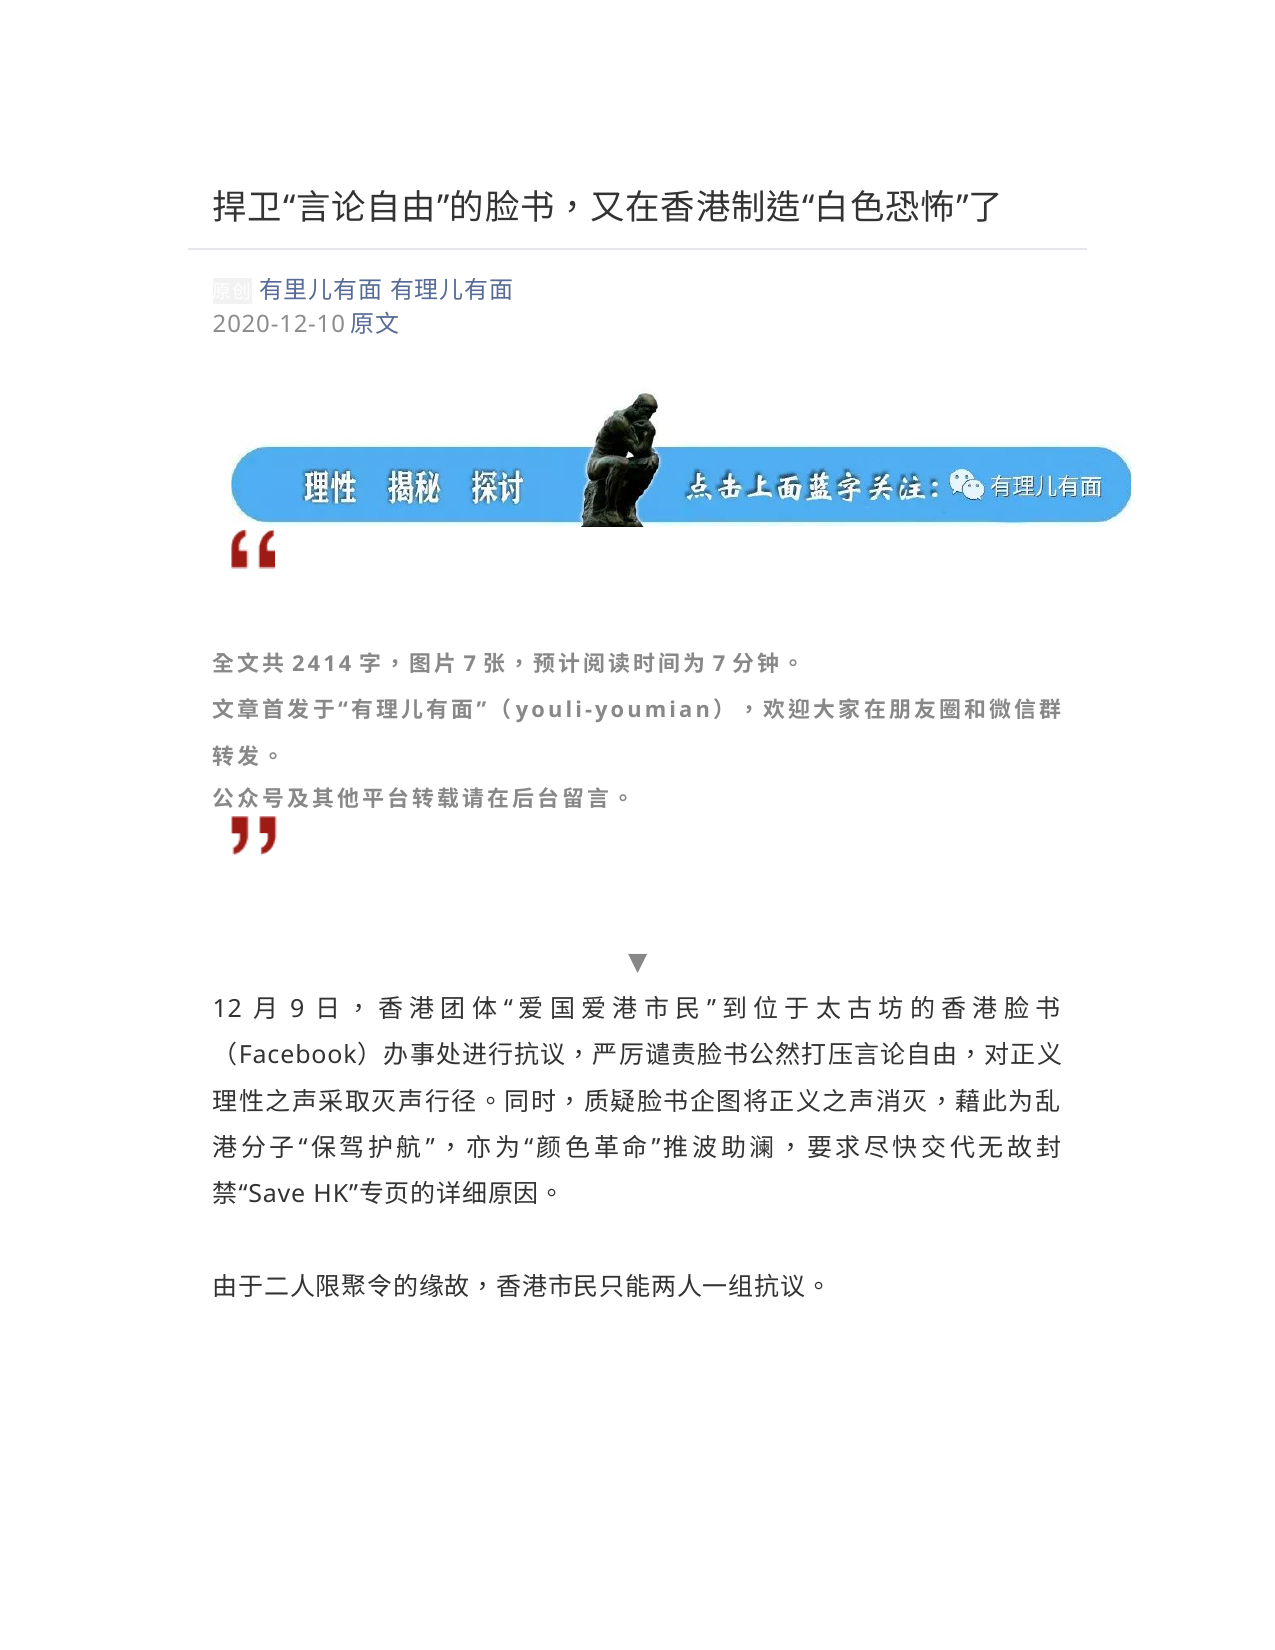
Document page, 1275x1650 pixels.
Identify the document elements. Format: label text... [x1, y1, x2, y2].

text 2020-12-10原文 发表于 [212, 306, 1062, 340]
list 原创 有里儿有面 有理儿有面 [212, 272, 1062, 306]
text 公众号及其他平台转载请在后台留言。 [212, 770, 1062, 813]
text 由于二人限聚令的缘故，香港市民只能两人一组抗议。 [212, 1257, 1062, 1303]
picture [231, 530, 275, 569]
text 文章首发于“有理儿有面”（youli-youmian），欢迎大家在朋友圈和微信群转发。 [212, 677, 1062, 770]
text 全文共2414字，图片7张，预计阅读时间为7分钟。 [212, 635, 1062, 677]
title 捍卫“言论自由”的脸书，又在香港制造“白色恐怖”了 [187, 150, 1087, 250]
picture [231, 374, 1132, 527]
text 12月9日，香港团体“爱国爱港市民”到位于太古坊的香港脸书（Facebook）办事处进行抗议，严厉谴责脸书公然打压言论自由，对正义理性之声采取灭声行径。同时，质疑脸书企图将正义之声消灭，藉此为乱港分子“保驾护航”，亦为“颜色革命”推波助澜，要求尽快交代无故封禁“Save HK”专页的详细原因。 [212, 978, 1062, 1210]
picture [231, 816, 277, 856]
text ▼ [212, 938, 1062, 978]
